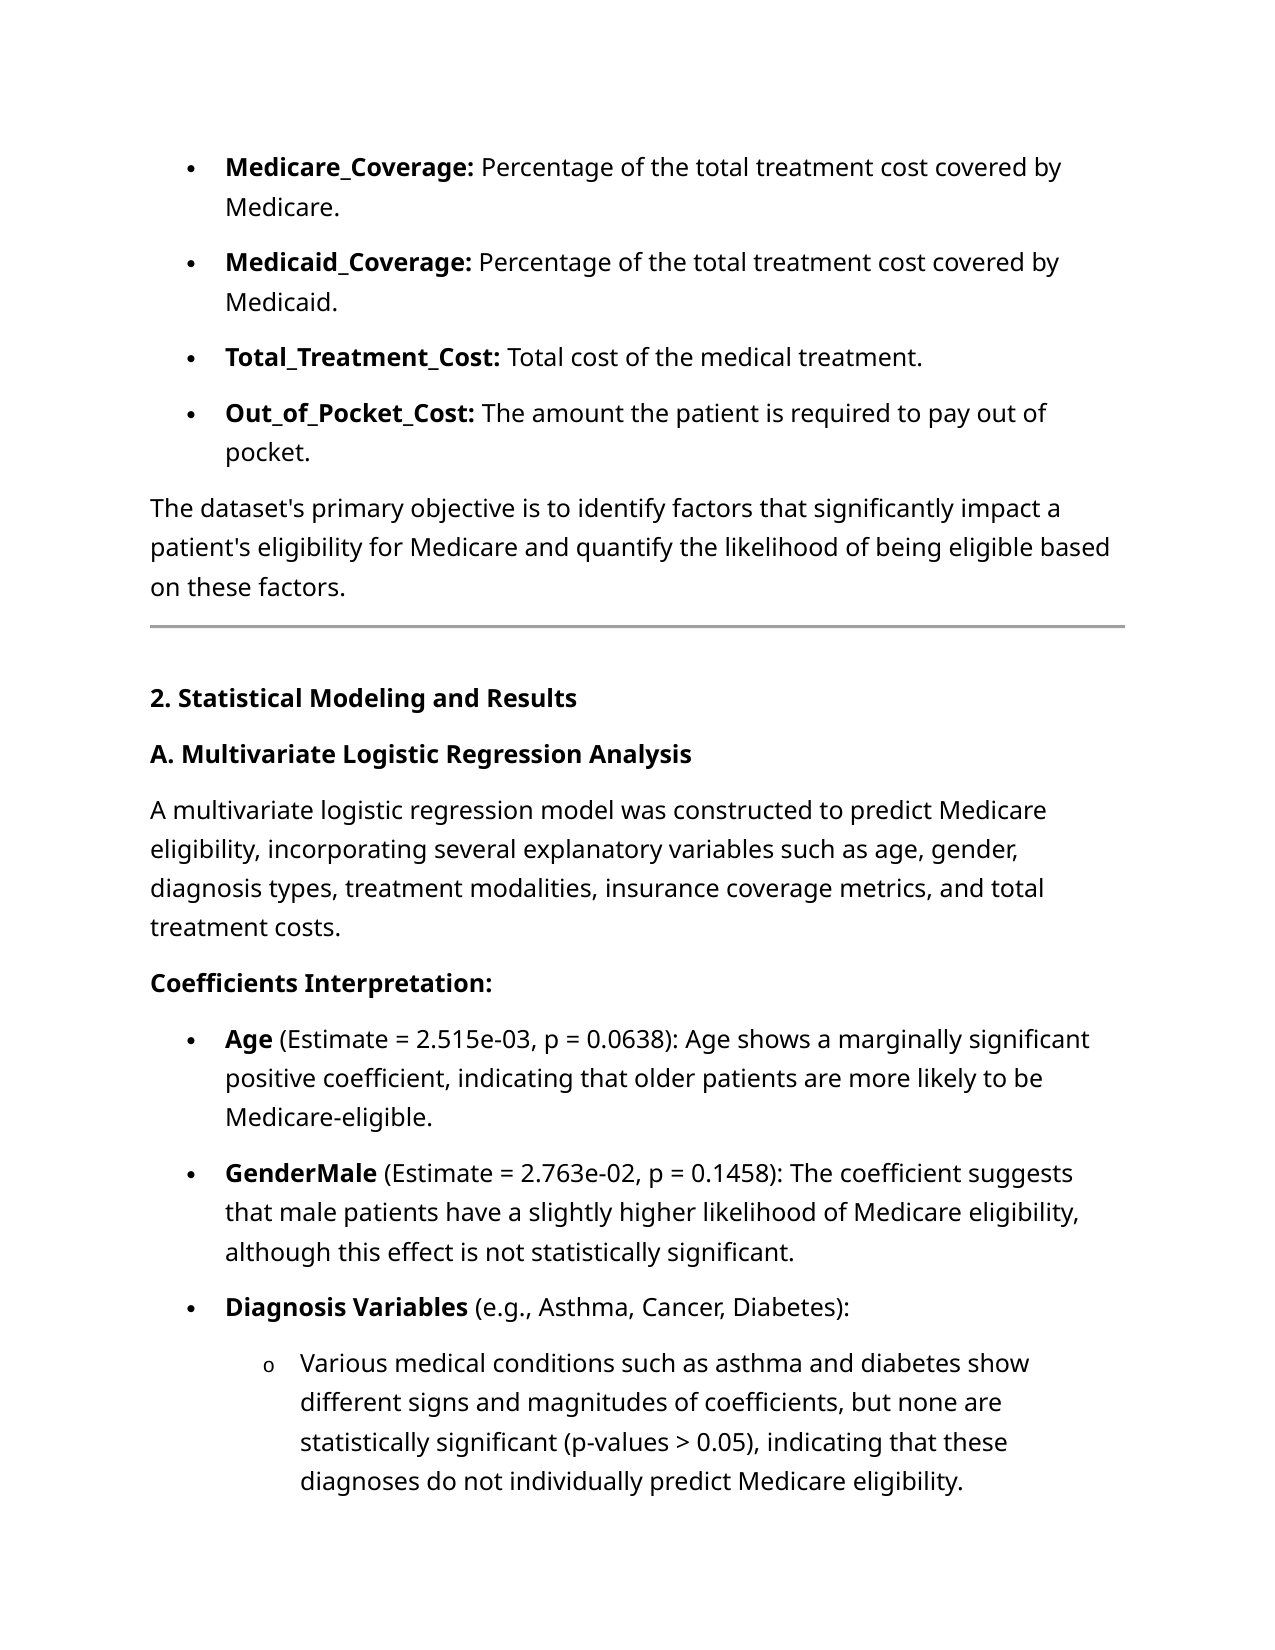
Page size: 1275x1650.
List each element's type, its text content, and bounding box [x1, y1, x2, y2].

list GenderMale (Estimate = 2.763e-02, p = 0.1458): The coefficient suggests that male patients have a slightly higher likelihood of Medicare eligibility, although this effect is not statistically significant. [187, 1156, 1125, 1268]
list Various medical conditions such as asthma and diabetes show different signs and magnitudes of coefficients, but none are statistically significant (p-values > 0.05), indicating that these diagnoses do not individually predict Medicare eligibility. [262, 1346, 1125, 1497]
list Medicare_Coverage: Percentage of the total treatment cost covered by Medicare. [187, 150, 1125, 223]
list Medicaid_Coverage: Percentage of the total treatment cost covered by Medicaid. [187, 245, 1125, 318]
list Out_of_Pocket_Cost: The amount the patient is required to pay out of pocket. [187, 396, 1125, 469]
text The dataset's primary objective is to identify factors that significantly impact a patient's eligibility for Medicare and quantify the likelihood of being eligible based on these factors. [150, 491, 1125, 603]
text A. Multivariate Logistic Regression Analysis [150, 737, 1125, 771]
text Coefficients Interpretation: [150, 966, 1125, 1000]
list Diagnosis Variables (e.g., Asthma, Cancer, Diabetes): [187, 1290, 1125, 1324]
list Total_Treatment_Cost: Total cost of the medical treatment. [187, 340, 1125, 374]
text 2. Statistical Modeling and Results [150, 681, 1125, 715]
text A multivariate logistic regression model was constructed to predict Medicare eligibility, incorporating several explanatory variables such as age, gender, diagnosis types, treatment modalities, insurance coverage metrics, and total treatment costs. [150, 792, 1125, 944]
list Age (Estimate = 2.515e-03, p = 0.0638): Age shows a marginally significant positive coefficient, indicating that older patients are more likely to be Medicare-eligible. [187, 1022, 1125, 1134]
